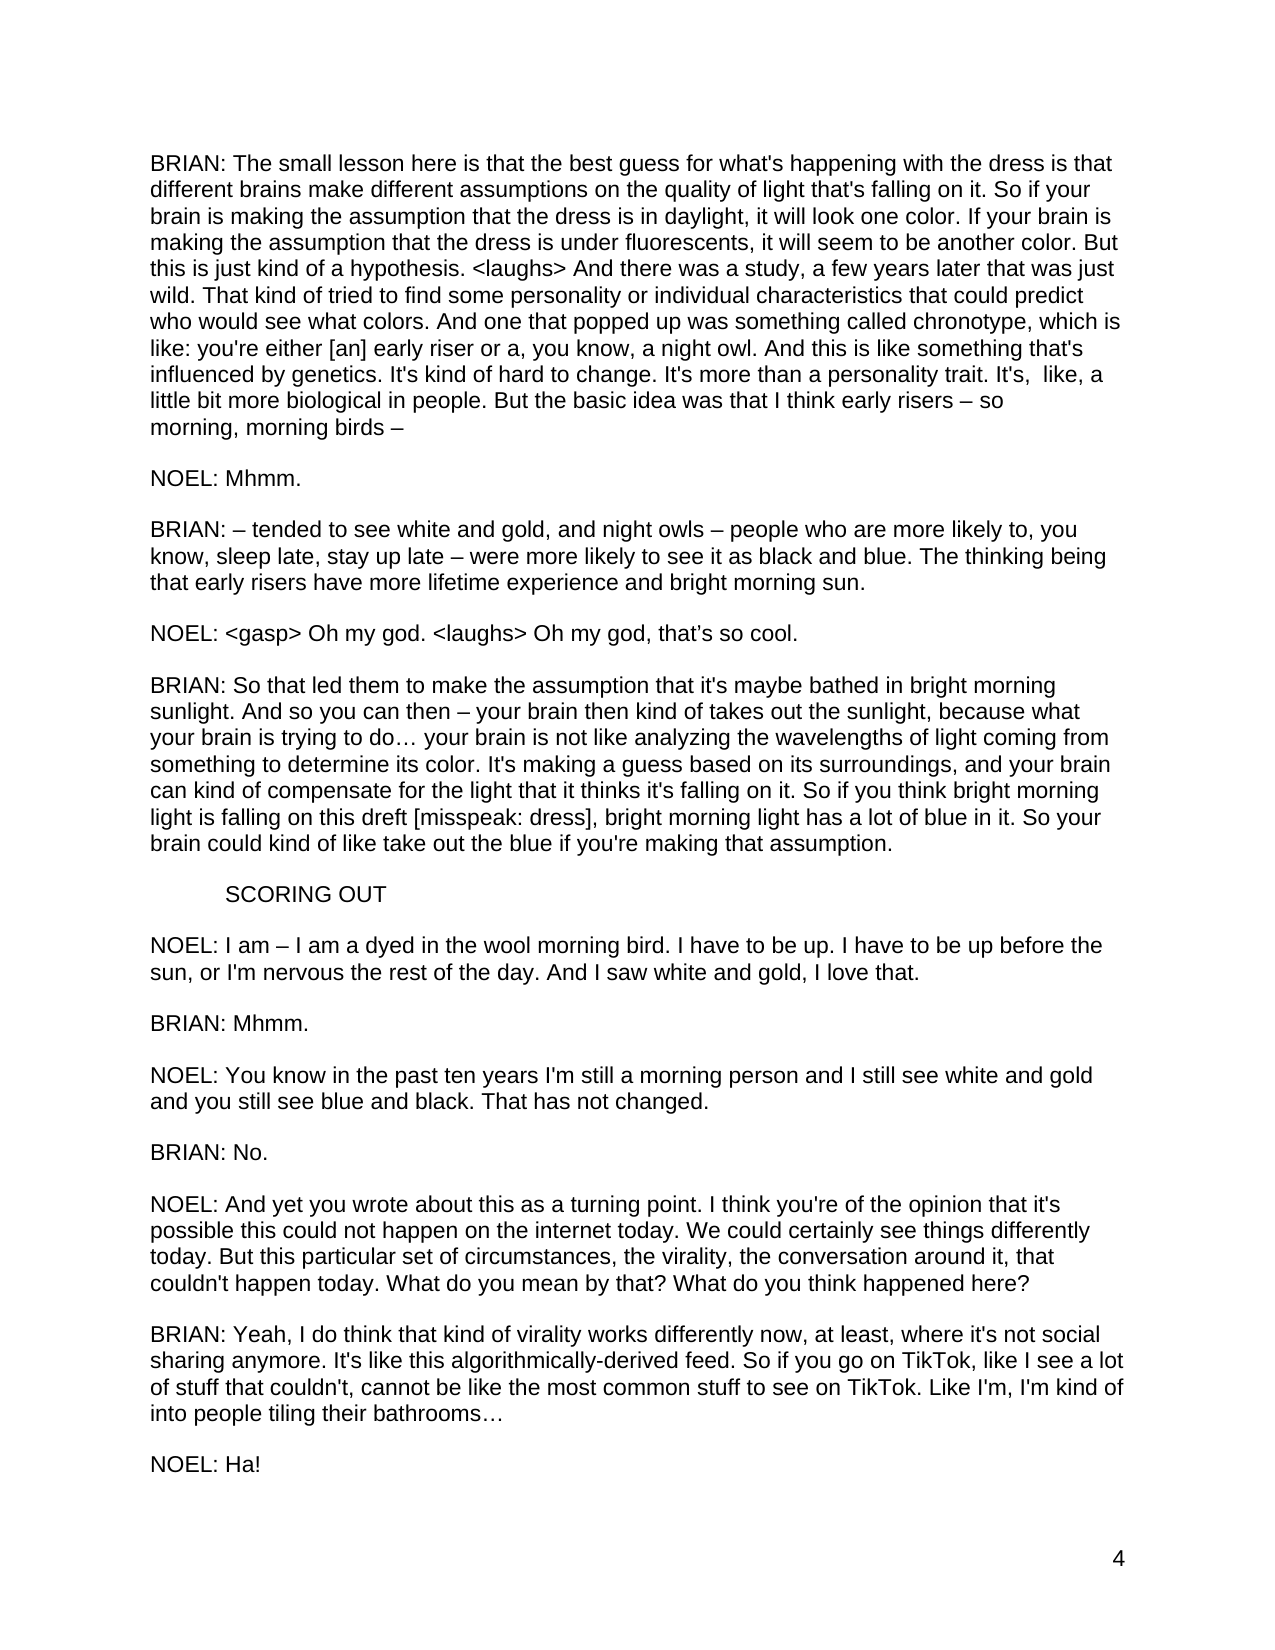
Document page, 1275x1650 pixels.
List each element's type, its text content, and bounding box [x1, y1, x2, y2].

text BRIAN: – tended to see white and gold, and night owls – people who are more likely to, you know, sleep late, stay up late – were more likely to see it as black and blue. The thinking being that early risers have more lifetime experience and bright morning sun. [150, 516, 1125, 595]
text BRIAN: Mhmm. [150, 1010, 1125, 1037]
text NOEL: You know in the past ten years I'm still a morning person and I still see white and gold and you still see blue and black. That has not changed. [150, 1062, 1125, 1114]
text BRIAN: The small lesson here is that the best guess for what's happening with the dress is that different brains make different assumptions on the quality of light that's falling on it. So if your brain is making the assumption that the dress is in daylight, it will look one color. If your brain is making the assumption that the dress is under fluorescents, it will seem to be another color. But this is just kind of a hypothesis. <laughs> And there was a study, a few years later that was just wild. That kind of tried to find some personality or individual characteristics that could predict who would see what colors. And one that popped up was something called chronotype, which is like: you're either [an] early riser or a, you know, a night owl. And this is like something that's influenced by genetics. It's kind of hard to change. It's more than a personality trait. It's, like, a little bit more biological in people. But the basic idea was that I think early risers – so morning, morning birds – [150, 150, 1125, 440]
text NOEL: Ha! [150, 1451, 1125, 1478]
text NOEL: And yet you wrote about this as a turning point. I think you're of the opinion that it's possible this could not happen on the internet today. We could certainly see things differently today. But this particular set of circumstances, the virality, the conversation around it, that couldn't happen today. What do you mean by that? What do you think happened here? [150, 1191, 1125, 1296]
text SCORING OUT [150, 881, 1125, 907]
text BRIAN: So that led them to make the assumption that it's maybe bathed in bright morning sunlight. And so you can then – your brain then kind of takes out the sunlight, because what your brain is trying to do… your brain is not like analyzing the wavelengths of light coming from something to determine its color. It's making a guess based on its surroundings, and your brain can kind of compensate for the light that it thinks it's falling on it. So if you think bright morning light is falling on this dreft [misspeak: dress], bright morning light has a lot of blue in it. So your brain could kind of like take out the blue if you're making that assumption. [150, 672, 1125, 856]
text NOEL: Mhmm. [150, 465, 1125, 491]
text BRIAN: No. [150, 1139, 1125, 1166]
text BRIAN: Yeah, I do think that kind of virality works differently now, at least, where it's not social sharing anymore. It's like this algorithmically-derived feed. So if you go on TikTok, like I see a lot of stuff that couldn't, cannot be like the most common stuff to see on TikTok. Like I'm, I'm kind of into people tiling their bathrooms… [150, 1321, 1125, 1426]
text NOEL: I am – I am a dyed in the wool morning bird. I have to be up. I have to be up before the sun, or I'm nervous the rest of the day. And I saw white and gold, I love that. [150, 932, 1125, 985]
text NOEL: <gasp> Oh my god. <laughs> Oh my god, that’s so cool. [150, 620, 1125, 647]
